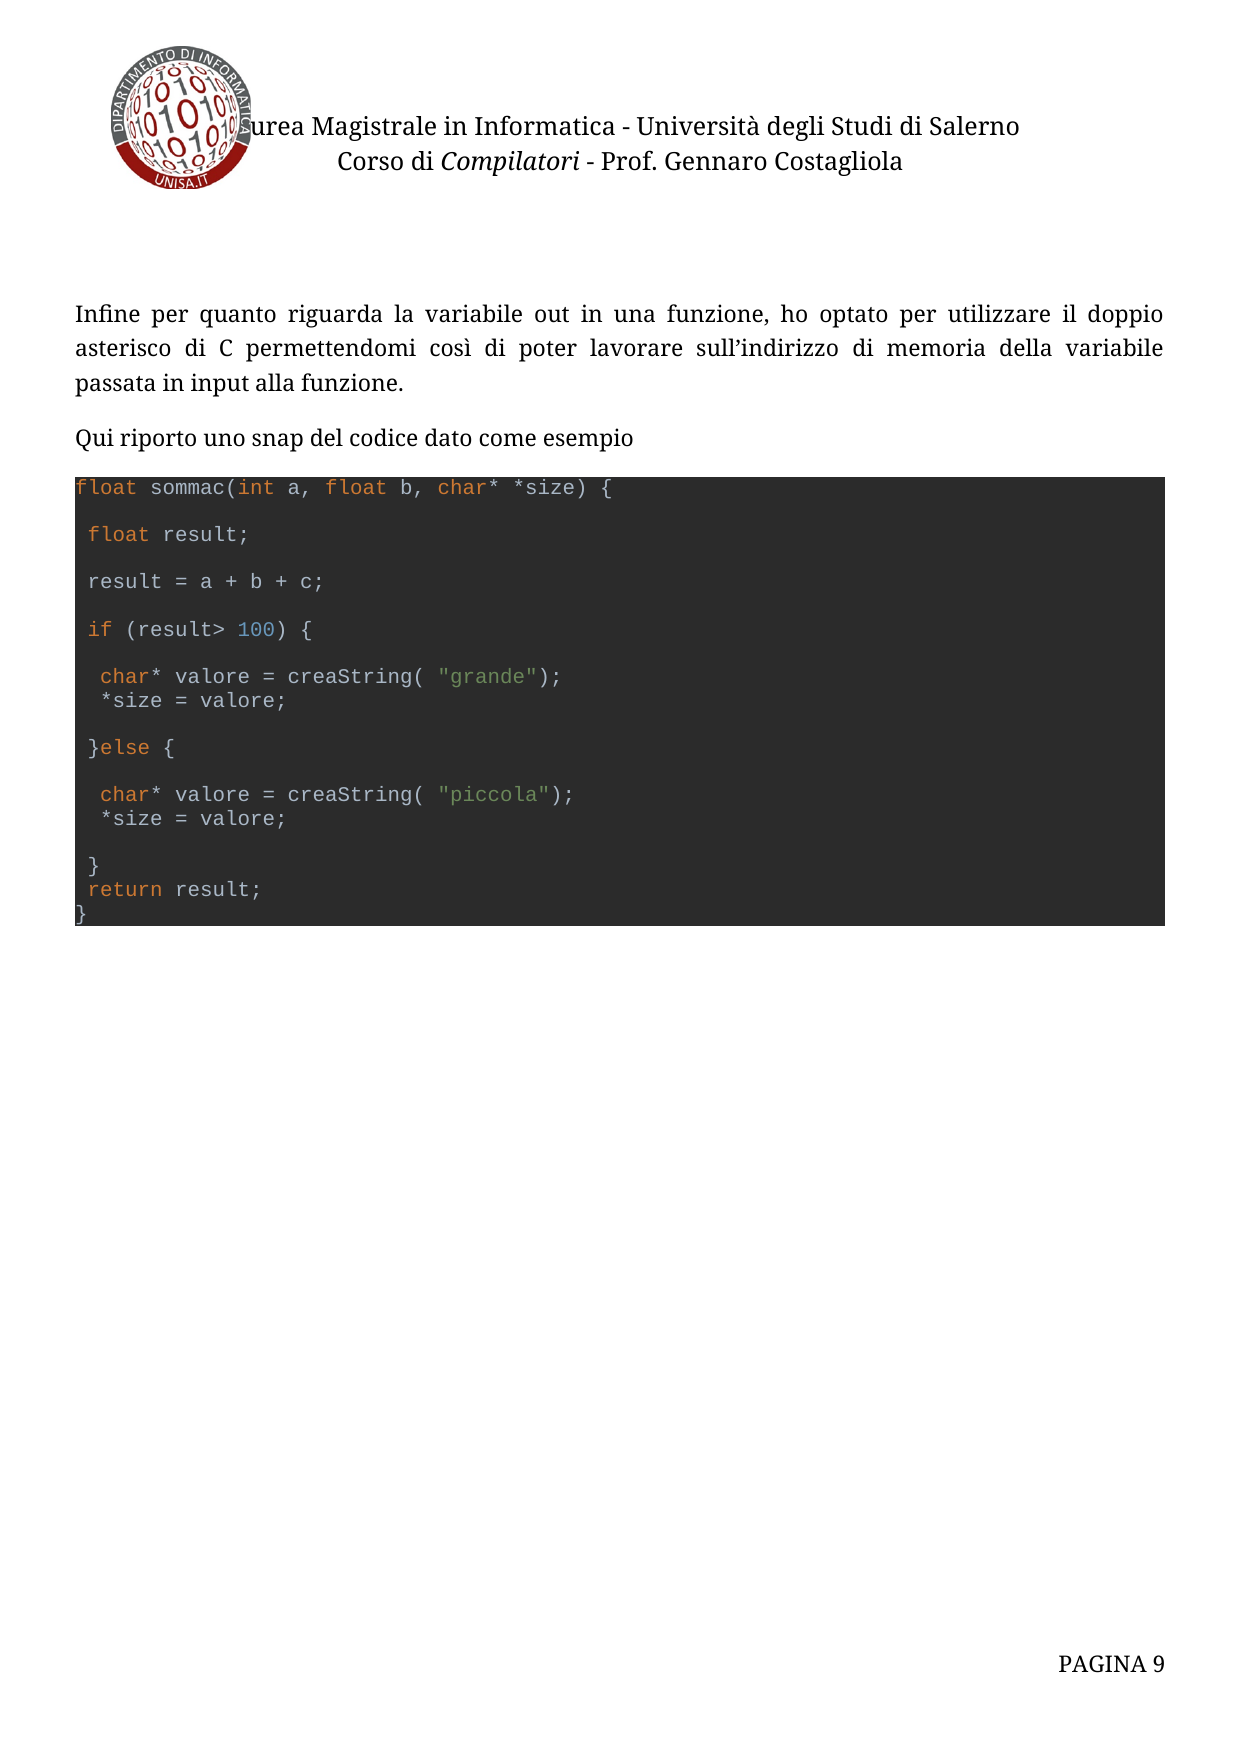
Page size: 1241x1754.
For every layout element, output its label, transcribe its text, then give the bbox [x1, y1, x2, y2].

text float sommac(int a, float b, char* *size) { float result; result = a + b + c; [75, 477, 1165, 595]
text if (result> 100) { [75, 595, 1165, 642]
text Infine per quanto riguarda la variabile out in una funzione, ho optato per utilizzare il doppio asterisco di C permettendomi così di poter lavorare sull’indirizzo di memoria della variabile passata in input alla funzione. [75, 298, 1165, 398]
picture [110, 46, 251, 188]
text char* valore = creaString( "piccola"); *size = valore; [75, 761, 1165, 832]
text Qui riporto uno snap del codice dato come esempio [75, 422, 1165, 453]
text char* valore = creaString( "grande"); *size = valore; [75, 642, 1165, 713]
text }else { [75, 713, 1165, 761]
text } return result; } [75, 832, 1165, 926]
